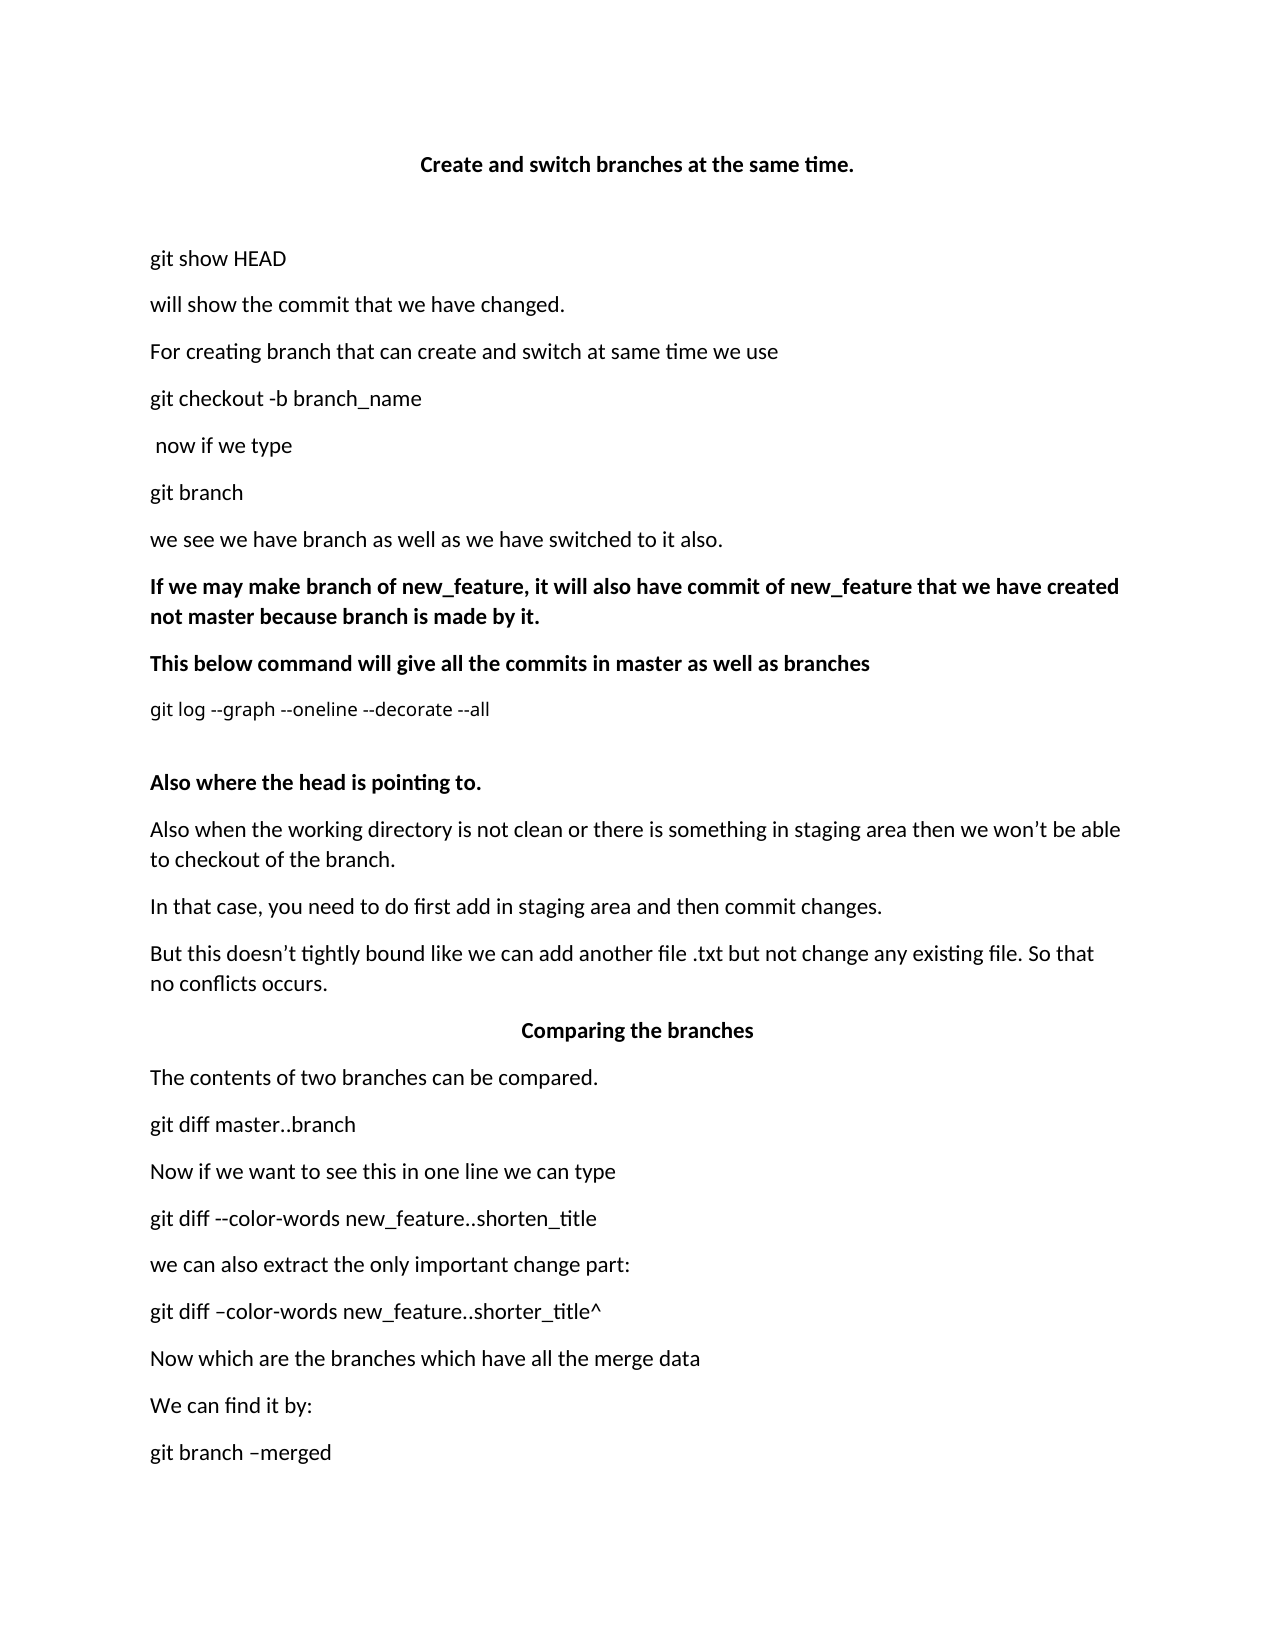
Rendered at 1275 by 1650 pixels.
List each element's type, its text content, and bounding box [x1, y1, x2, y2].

text git diff –color-words new_feature..shorter_title^ [150, 1297, 1125, 1325]
text we can also extract the only important change part: [150, 1251, 1125, 1278]
text git checkout -b branch_name [150, 384, 1125, 412]
text Also where the head is pointing to. [150, 768, 1125, 796]
text git diff master..branch [150, 1110, 1125, 1138]
text git diff --color-words new_feature..shorten_title [150, 1204, 1125, 1232]
text Now if we want to see this in one line we can type [150, 1157, 1125, 1185]
text In that case, you need to do first add in staging area and then commit changes. [150, 892, 1125, 920]
text Also when the working directory is not clean or there is something in staging area then we won’t be able to checkout of the branch. [150, 815, 1125, 873]
text git branch –merged [150, 1438, 1125, 1466]
text now if we type [150, 431, 1125, 459]
text But this doesn’t tightly bound like we can add another file .txt but not change any existing file. So that no conflicts occurs. [150, 939, 1125, 997]
text If we may make branch of new_feature, it will also have commit of new_feature that we have created not master because branch is made by it. [150, 572, 1125, 630]
text We can find it by: [150, 1391, 1125, 1419]
text git branch [150, 478, 1125, 506]
text Comparing the branches [150, 1016, 1125, 1044]
text will show the commit that we have changed. [150, 291, 1125, 319]
text git show HEAD [150, 244, 1125, 272]
text Create and switch branches at the same time. [150, 150, 1125, 178]
text For creating branch that can create and switch at same time we use [150, 337, 1125, 366]
text we see we have branch as well as we have switched to it also. [150, 525, 1125, 553]
text This below command will give all the commits in master as well as branches [150, 649, 1125, 677]
text git log --graph --oneline --decorate --all [150, 696, 1125, 721]
text The contents of two branches can be compared. [150, 1063, 1125, 1091]
text Now which are the branches which have all the merge data [150, 1344, 1125, 1372]
